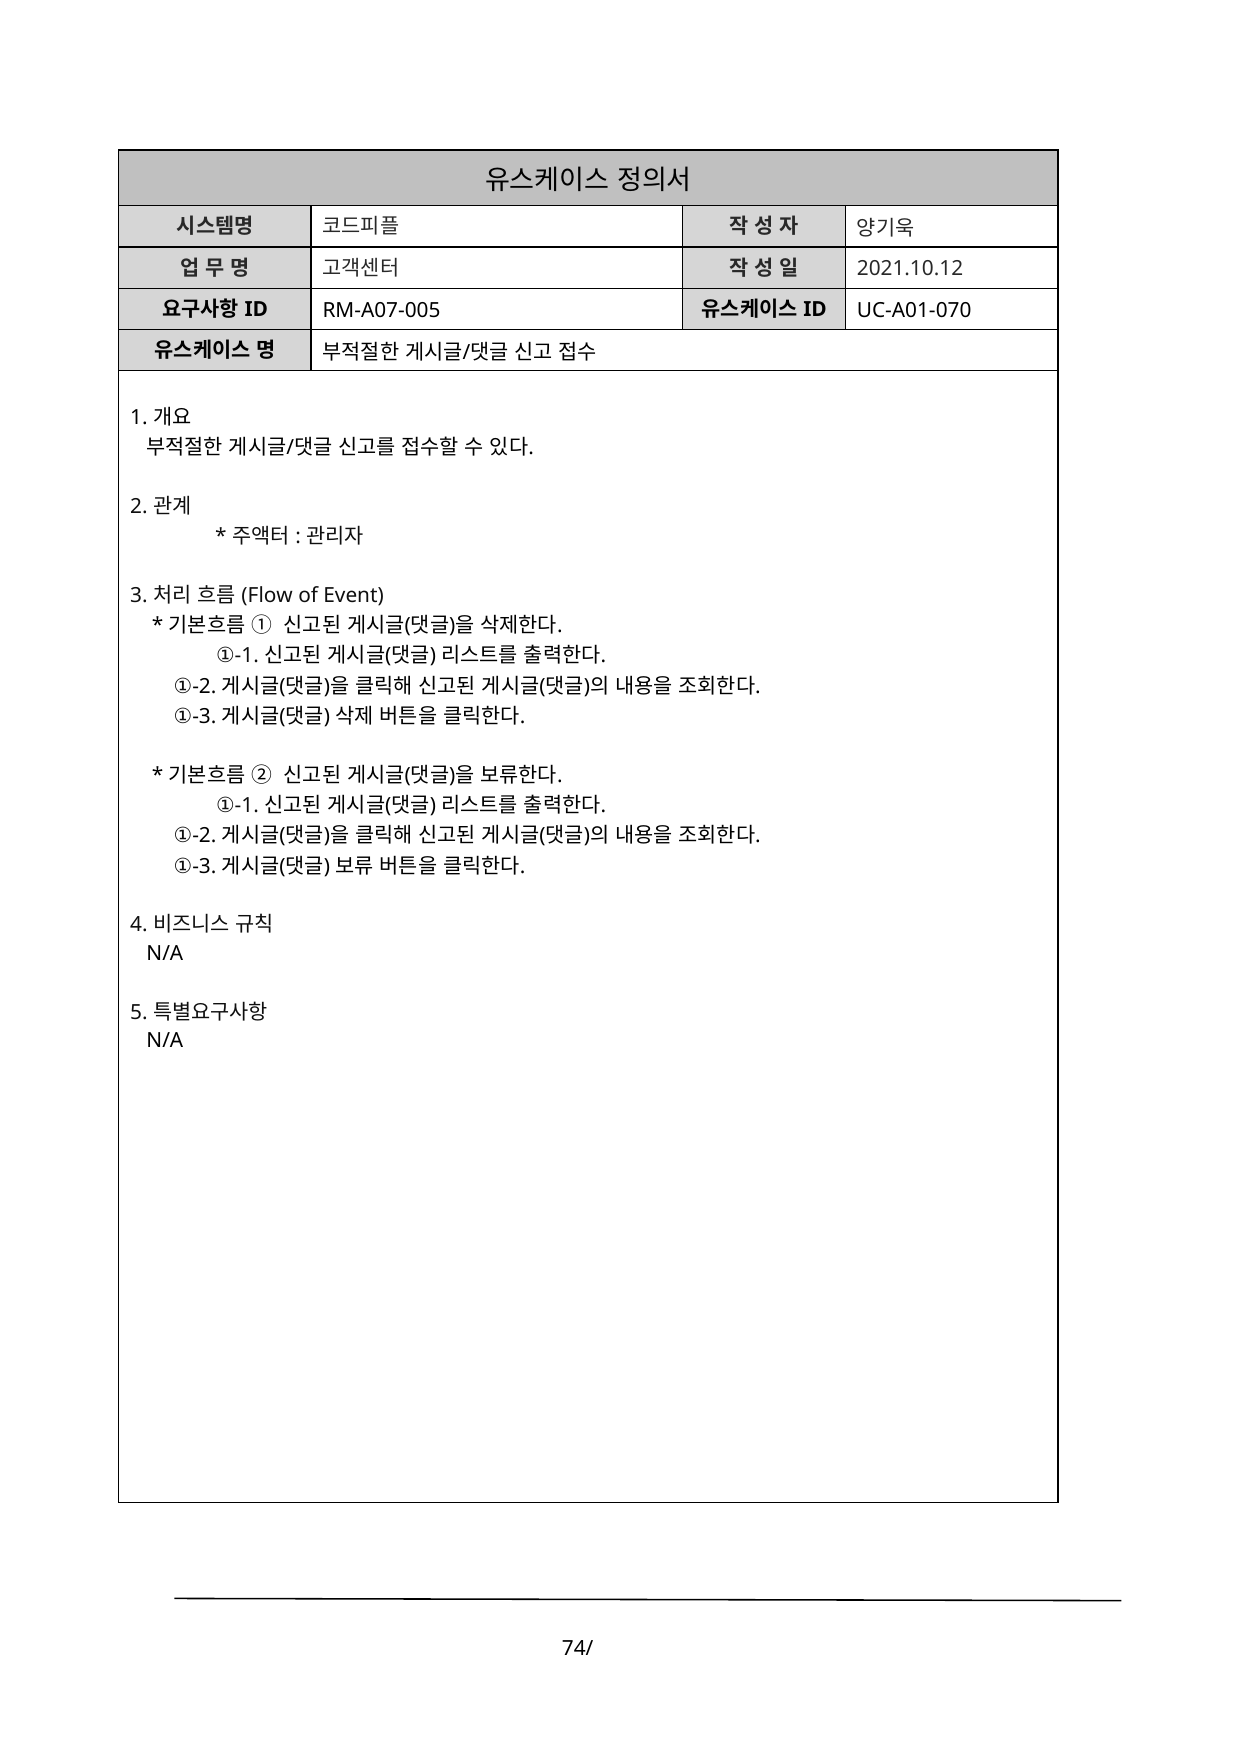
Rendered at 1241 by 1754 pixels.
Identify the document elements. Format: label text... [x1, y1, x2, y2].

table_cell 유스케이스 명 [119, 330, 310, 370]
table_cell 유스케이스 ID [683, 289, 845, 329]
table_cell 코드피플 [312, 206, 682, 246]
table_cell 부적절한 게시글/댓글 신고 접수 [312, 330, 1057, 370]
table_cell 업 무 명 [119, 248, 310, 288]
table_header 유스케이스 정의서 [119, 151, 1057, 205]
table_cell 작 성 자 [683, 206, 845, 246]
table_cell 양기욱 [846, 206, 1057, 246]
table_cell 1. 개요 부적절한 게시글/댓글 신고를 접수할 수 있다. 2. 관계 * 주액터 : 관리자 3. 처리 흐름 (Flow of Event) * 기본흐름 ① 신고된 게시글(댓글)을 삭제한다. ①-1. 신고된 게시글(댓글) 리스트를 출력한다. ①-2. 게시글(댓글)을 클릭해 신고된 게시글(댓글)의 내용을 조회한다. ①-3. 게시글(댓글) 삭제 버튼을 클릭한다. * 기본흐름 ② 신고된 게시글(댓글)을 보류한다. ①-1. 신고된 게시글(댓글) 리스트를 출력한다. ①-2. 게시글(댓글)을 클릭해 신고된 게시글(댓글)의 내용을 조회한다. ①-3. 게시글(댓글) 보류 버튼을 클릭한다. 4. 비즈니스 규칙 N/A 5. 특별요구사항 N/A [119, 371, 1057, 1502]
table_cell RM-A07-005 [312, 289, 682, 329]
table_cell 작 성 일 [683, 248, 845, 288]
table_cell 2021.10.12 [846, 248, 1057, 288]
table_cell 고객센터 [312, 248, 682, 288]
table_cell 요구사항 ID [119, 289, 310, 329]
table_cell UC-A01-070 [846, 289, 1057, 329]
table_cell 시스템명 [119, 206, 310, 246]
